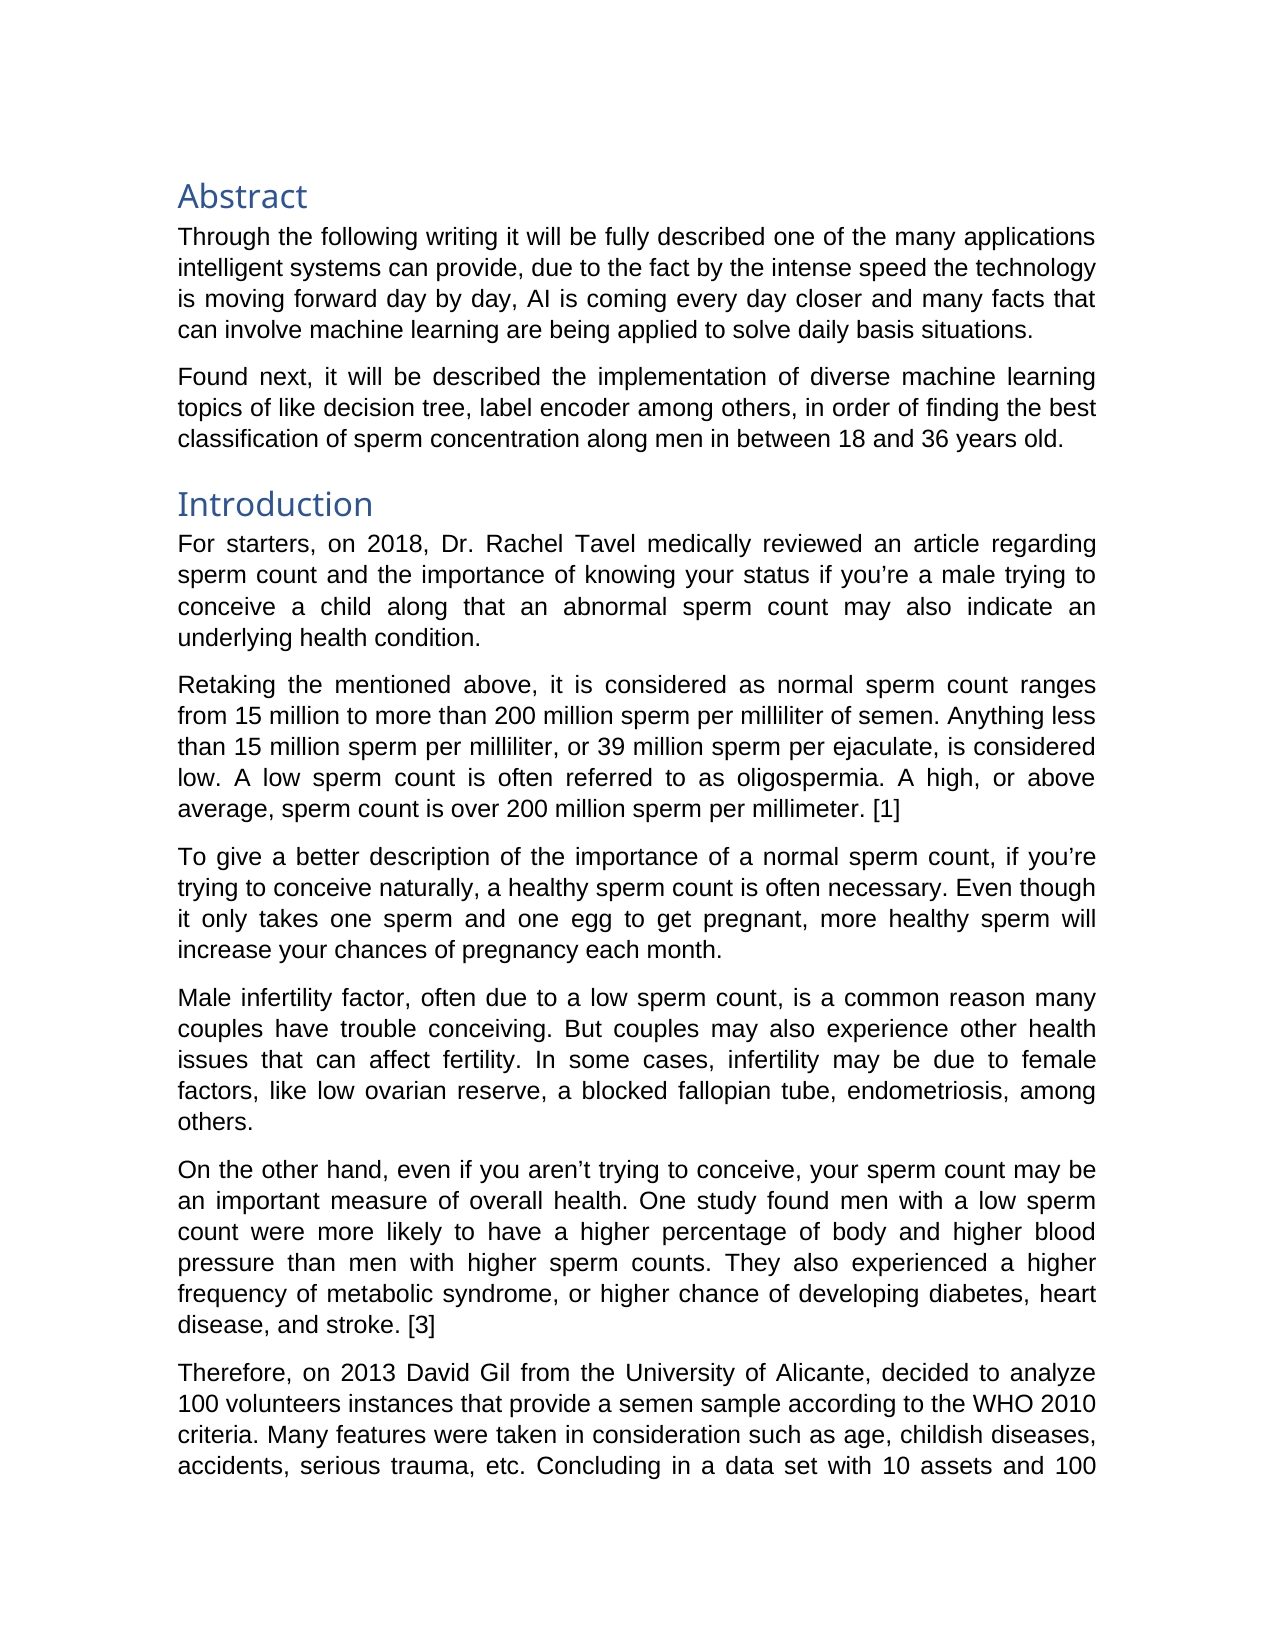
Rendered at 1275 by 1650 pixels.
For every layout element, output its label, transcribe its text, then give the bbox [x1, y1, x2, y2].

subtitle Abstract [177, 173, 1098, 218]
subtitle Introduction [177, 481, 1098, 526]
text For starters, on 2018, Dr. Rachel Tavel medically reviewed an article regarding sperm count and the importance of knowing your status if you’re a male trying to conceive a child along that an abnormal sperm count may also indicate an underlying health condition. [177, 529, 1098, 651]
text Male infertility factor, often due to a low sperm count, is a common reason many couples have trouble conceiving. But couples may also experience other health issues that can affect fertility. In some cases, infertility may be due to female factors, like low ovarian reserve, a blocked fallopian tube, endometriosis, among others. [177, 983, 1098, 1136]
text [177, 1358, 1098, 1480]
text Retaking the mentioned above, it is considered as normal sperm count ranges from 15 million to more than 200 million sperm per milliliter of semen. Anything less than 15 million sperm per milliliter, or 39 million sperm per ejaculate, is considered low. A low sperm count is often referred to as oligospermia. A high, or above average, sperm count is over 200 million sperm per millimeter. [1] [177, 670, 1098, 823]
text To give a better description of the importance of a normal sperm count, if you’re trying to conceive naturally, a healthy sperm count is often necessary. Even though it only takes one sperm and one egg to get pregnant, more healthy sperm will increase your chances of pregnancy each month. [177, 842, 1098, 964]
text Found next, it will be described the implementation of diverse machine learning topics of like decision tree, label encoder among others, in order of finding the best classification of sperm concentration along men in between 18 and 36 years old. [177, 362, 1098, 453]
text Through the following writing it will be fully described one of the many applications intelligent systems can provide, due to the fact by the intense speed the technology is moving forward day by day, AI is coming every day closer and many facts that can involve machine learning are being applied to solve daily basis situations. [177, 222, 1098, 343]
text On the other hand, even if you aren’t trying to conceive, your sperm count may be an important measure of overall health. One study found men with a low sperm count were more likely to have a higher percentage of body and higher blood pressure than men with higher sperm counts. They also experienced a higher frequency of metabolic syndrome, or higher chance of developing diabetes, heart disease, and stroke. [3] [177, 1155, 1098, 1339]
